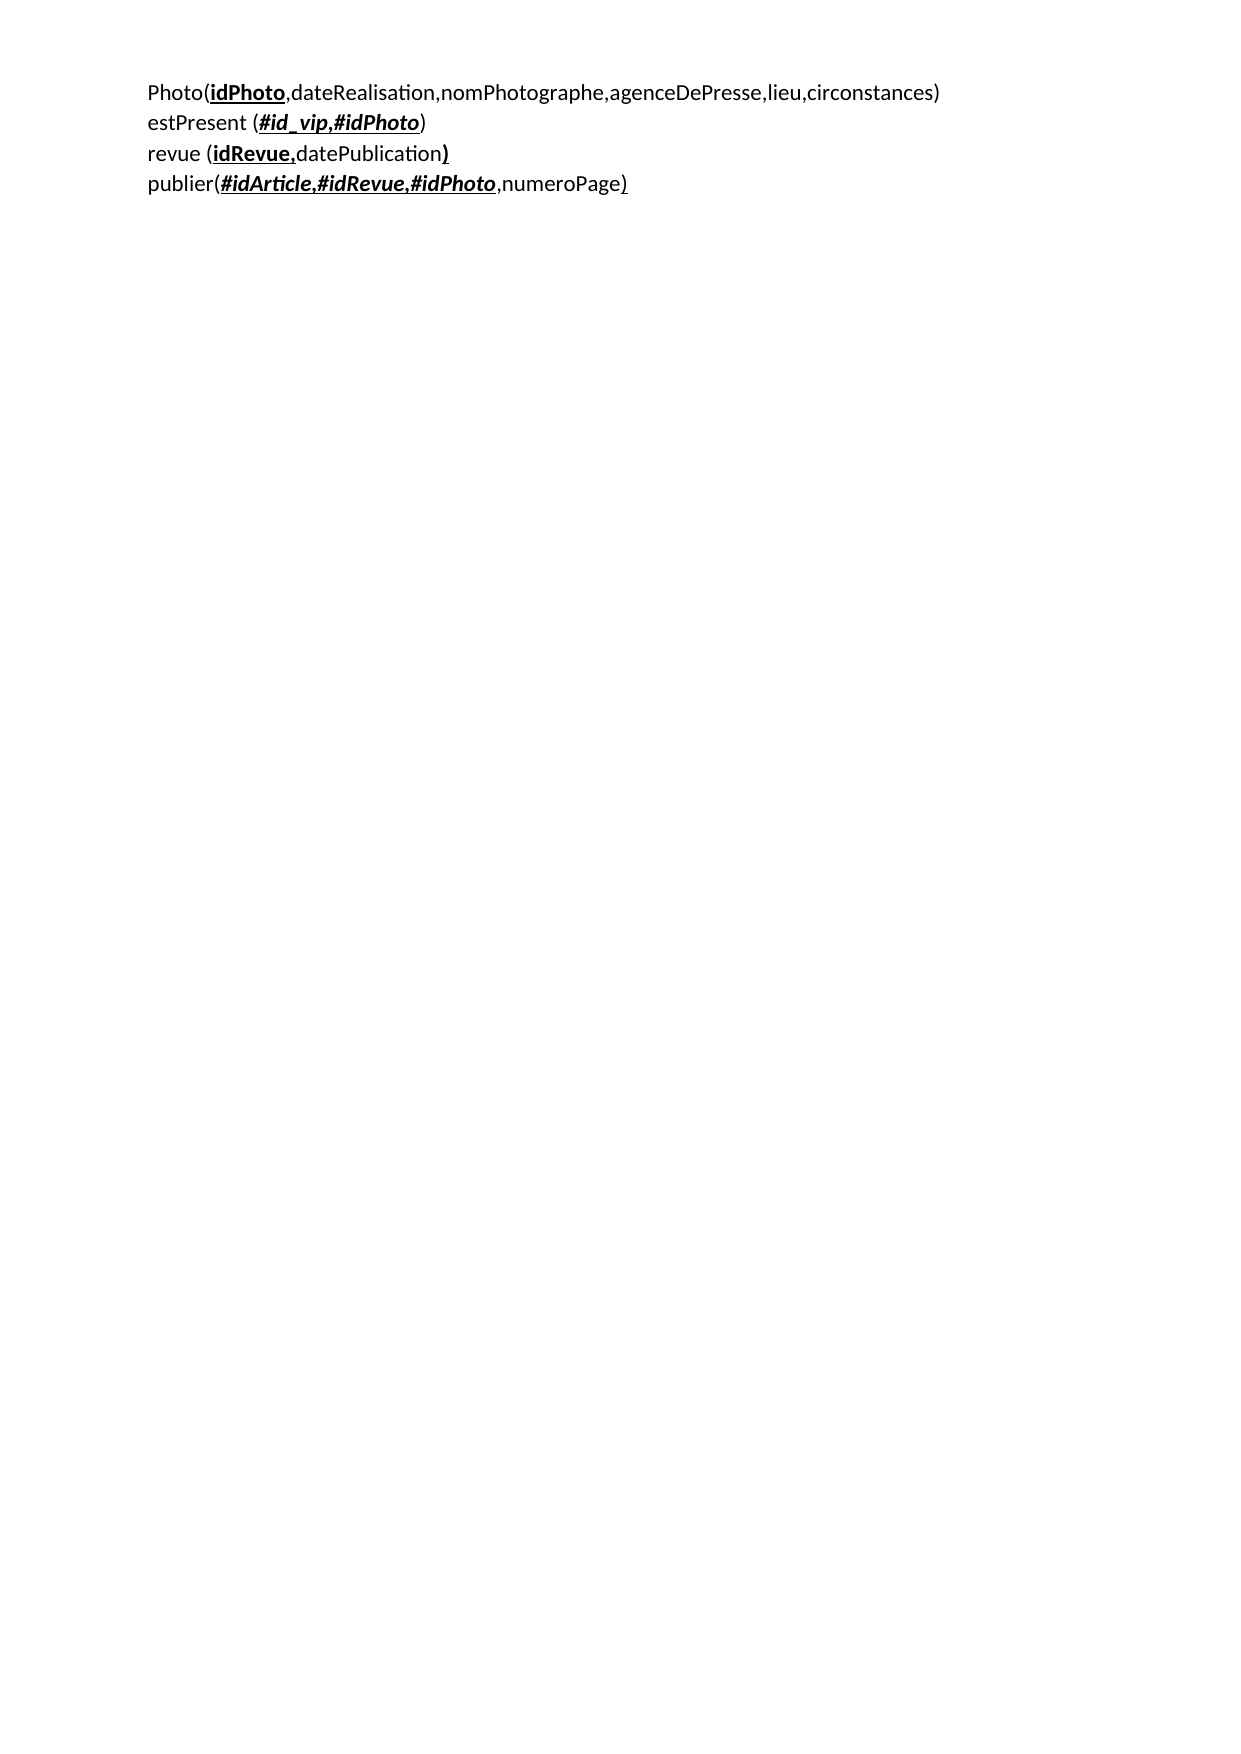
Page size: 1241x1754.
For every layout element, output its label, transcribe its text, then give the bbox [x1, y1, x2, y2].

text revue (idRevue,datePublication) [147, 139, 1153, 167]
text estPresent (#id_vip,#idPhoto) [147, 108, 1153, 136]
text Photo(idPhoto,dateRealisation,nomPhotographe,agenceDePresse,lieu,circonstances) [147, 78, 1153, 106]
text publier(#idArticle,#idRevue,#idPhoto,numeroPage) [147, 169, 1153, 197]
